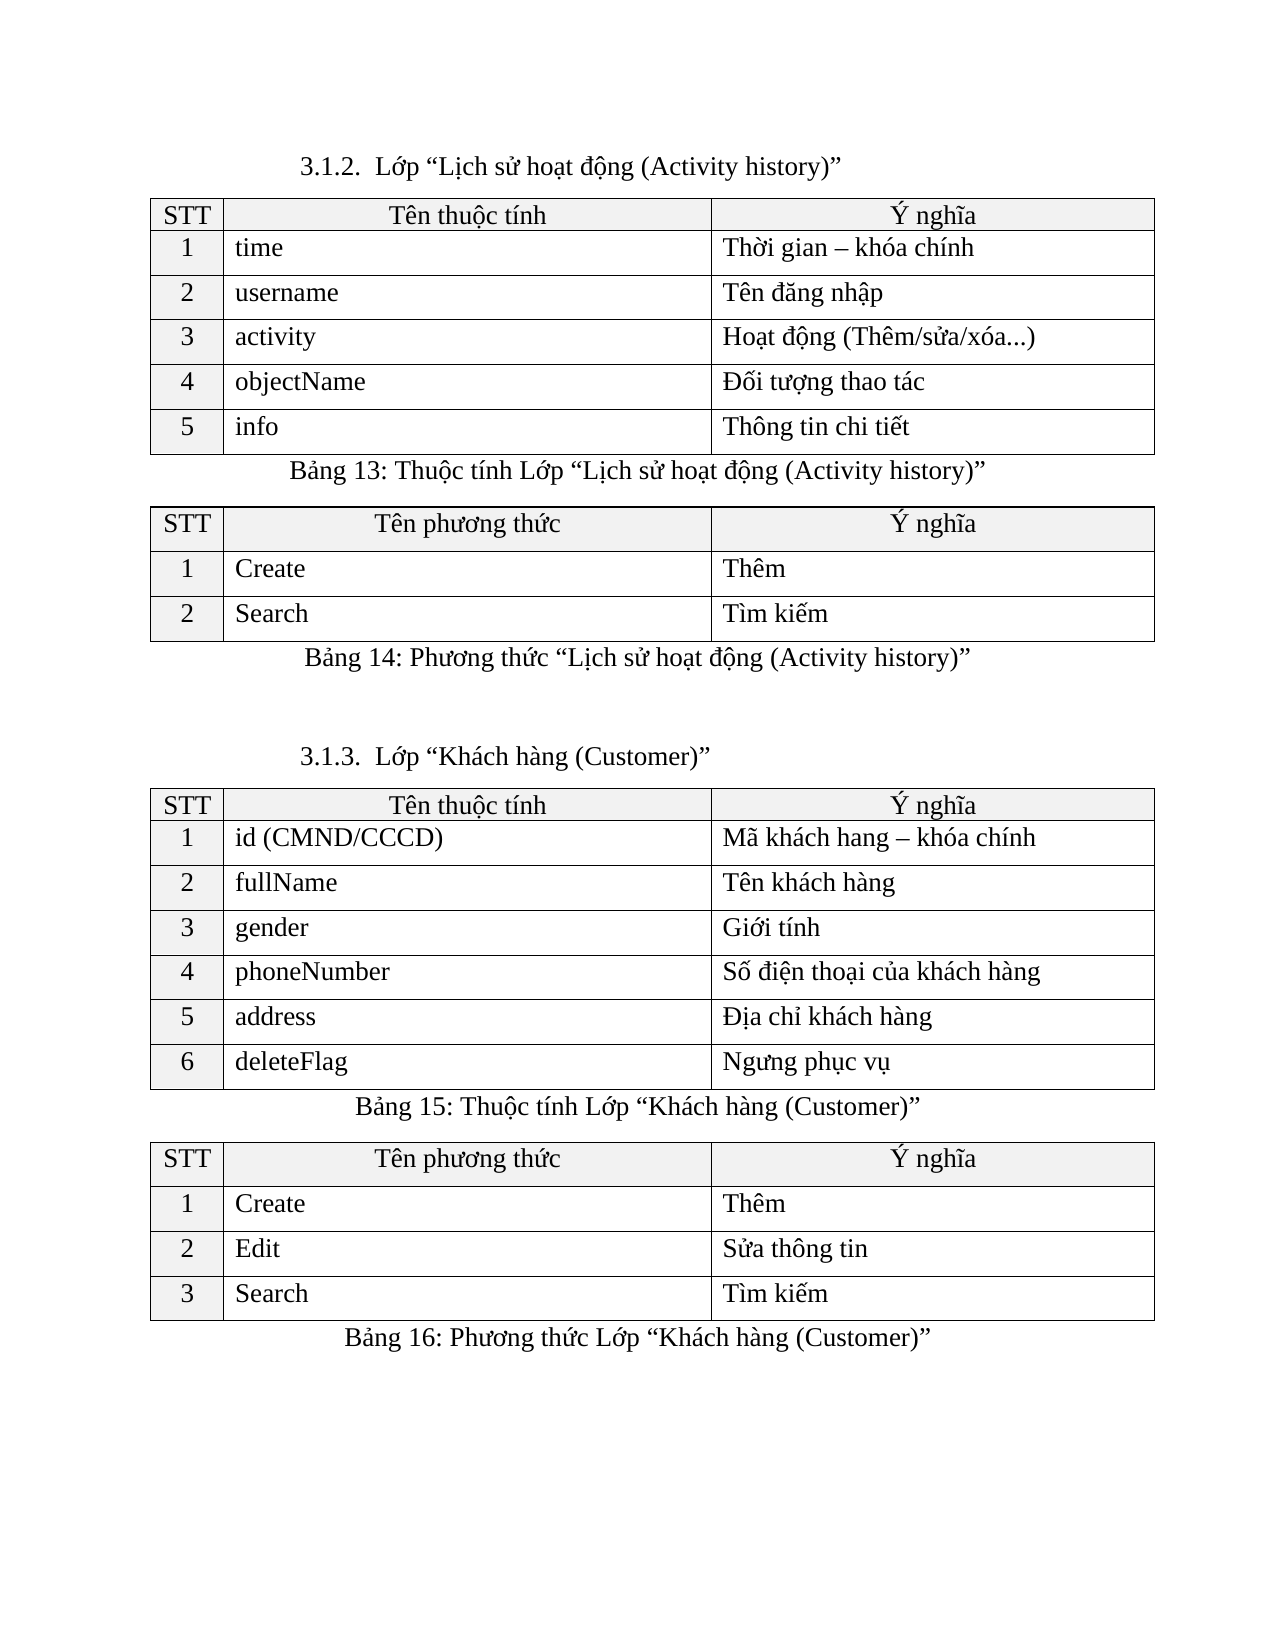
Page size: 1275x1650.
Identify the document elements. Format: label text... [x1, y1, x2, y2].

table_cell Search [224, 597, 711, 641]
table_cell 3 [151, 911, 223, 954]
table_cell 2 [151, 866, 223, 910]
table_cell id (CMND/CCCD) [224, 821, 711, 865]
table_cell activity [224, 320, 711, 364]
table_cell gender [224, 911, 711, 954]
table_cell Tìm kiếm [712, 597, 1154, 641]
table_cell Địa chỉ khách hàng [712, 1000, 1154, 1044]
table_cell Thêm [712, 552, 1154, 596]
table_cell Giới tính [712, 911, 1154, 954]
table_cell address [224, 1000, 711, 1044]
table_cell Ngưng phục vụ [712, 1045, 1154, 1088]
table_cell 5 [151, 410, 223, 453]
table_cell Hoạt động (Thêm/sửa/xóa...) [712, 320, 1154, 364]
table_cell 2 [151, 1232, 223, 1276]
table_cell 3 [151, 320, 223, 364]
table_header Tên thuộc tính [224, 199, 711, 230]
table_cell Create [224, 1187, 711, 1231]
table_header Ý nghĩa [712, 1143, 1154, 1186]
table_cell username [224, 276, 711, 319]
table_cell Thông tin chi tiết [712, 410, 1154, 453]
table_cell Tên khách hàng [712, 866, 1154, 910]
text Bảng 13: Thuộc tính Lớp “Lịch sử hoạt động (Activity history)” [150, 455, 1125, 486]
list Lớp “Khách hàng (Customer)” [300, 740, 1125, 772]
table_cell phoneNumber [224, 956, 711, 999]
table_cell 1 [151, 1187, 223, 1231]
table_cell Tên đăng nhập [712, 276, 1154, 319]
table_header STT [151, 789, 223, 820]
table_cell info [224, 410, 711, 453]
table_cell Edit [224, 1232, 711, 1276]
table_cell 1 [151, 821, 223, 865]
table_cell Mã khách hang – khóa chính [712, 821, 1154, 865]
table_cell Số điện thoại của khách hàng [712, 956, 1154, 999]
text Bảng 14: Phương thức “Lịch sử hoạt động (Activity history)” [150, 642, 1125, 673]
table_header Ý nghĩa [712, 789, 1154, 820]
table_cell Thêm [712, 1187, 1154, 1231]
table_header Ý nghĩa [712, 508, 1154, 551]
table_cell Create [224, 552, 711, 596]
table_cell time [224, 231, 711, 275]
table_cell Search [224, 1277, 711, 1320]
table_cell 2 [151, 276, 223, 319]
table_header Tên phương thức [224, 1143, 711, 1186]
table_header STT [151, 508, 223, 551]
table_cell Sửa thông tin [712, 1232, 1154, 1276]
table_cell 1 [151, 552, 223, 596]
table_cell Đối tượng thao tác [712, 365, 1154, 409]
table_header Ý nghĩa [712, 199, 1154, 230]
table_cell objectName [224, 365, 711, 409]
table_cell 6 [151, 1045, 223, 1088]
table_cell 5 [151, 1000, 223, 1044]
table_cell 4 [151, 956, 223, 999]
table_cell 4 [151, 365, 223, 409]
text Bảng 15: Thuộc tính Lớp “Khách hàng (Customer)” [150, 1090, 1125, 1121]
text Bảng 16: Phương thức Lớp “Khách hàng (Customer)” [150, 1321, 1125, 1352]
table_cell 3 [151, 1277, 223, 1320]
list Lớp “Lịch sử hoạt động (Activity history)” [300, 150, 1125, 181]
table_cell 1 [151, 231, 223, 275]
table_cell fullName [224, 866, 711, 910]
table_cell Thời gian – khóa chính [712, 231, 1154, 275]
table_cell deleteFlag [224, 1045, 711, 1088]
table_cell 2 [151, 597, 223, 641]
table_cell Tìm kiếm [712, 1277, 1154, 1320]
table_header Tên phương thức [224, 508, 711, 551]
table_header Tên thuộc tính [224, 789, 711, 820]
table_header STT [151, 199, 223, 230]
table_header STT [151, 1143, 223, 1186]
